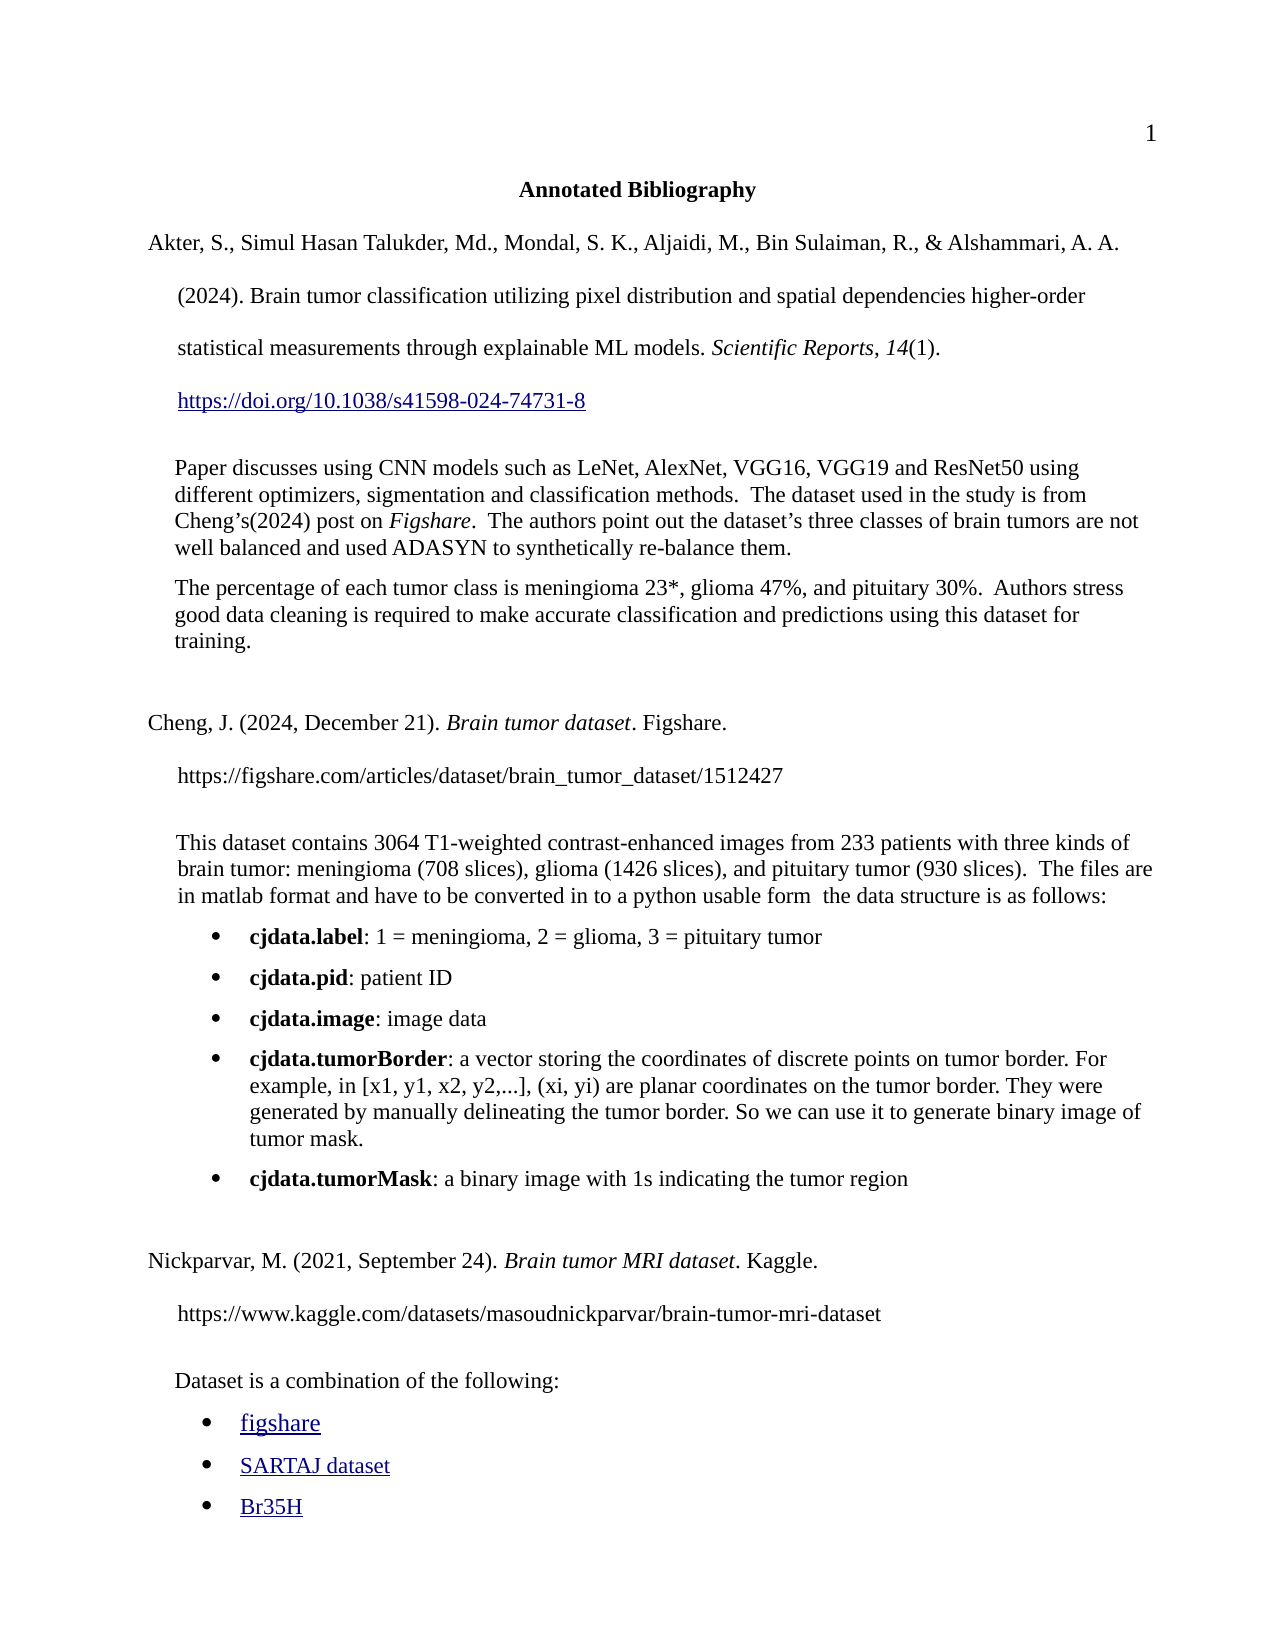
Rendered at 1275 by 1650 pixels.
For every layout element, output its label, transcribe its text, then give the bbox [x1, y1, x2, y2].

list cjdata.tumorMask: a binary image with 1s indicating the tumor region [212, 1166, 1157, 1192]
text The percentage of each tumor class is meningioma 23*, glioma 47%, and pituitary 30%. Authors stress good data cleaning is required to make accurate classification and predictions using this dataset for training. [174, 574, 1157, 653]
text This dataset contains 3064 T1-weighted contrast-enhanced images from 233 patients with three kinds of brain tumor: meningioma (708 slices), glioma (1426 slices), and pituitary tumor (930 slices). The files are in matlab format and have to be converted in to a python usable form the data structure is as follows: [148, 829, 1157, 908]
text Cheng, J. (2024, December 21). Brain tumor dataset. Figshare. https://figshare.com/articles/dataset/brain_tumor_dataset/1512427 [148, 709, 1157, 788]
list SARTAJ dataset [202, 1452, 1157, 1478]
text Dataset is a combination of the following: [118, 1367, 1157, 1394]
text Akter, S., Simul Hasan Talukder, Md., Mondal, S. K., Aljaidi, M., Bin Sulaiman, R., & Alshammari, A. A. (2024). Brain tumor classification utilizing pixel distribution and spatial dependencies higher-order statistical measurements through explainable ML models. Scientific Reports, 14(1). https://doi.org/10.1038/s41598-024-74731-8 [148, 229, 1157, 413]
text Paper discusses using CNN models such as LeNet, AlexNet, VGG16, VGG19 and ResNet50 using different optimizers, sigmentation and classification methods. The dataset used in the study is from Cheng’s(2024) post on Figshare. The authors point out the dataset’s three classes of brain tumors are not well balanced and used ADASYN to synthetically re-balance them. [174, 454, 1157, 560]
list cjdata.label: 1 = meningioma, 2 = glioma, 3 = pituitary tumor [212, 923, 1157, 949]
text Nickparvar, M. (2021, September 24). Brain tumor MRI dataset. Kaggle. https://www.kaggle.com/datasets/masoudnickparvar/brain-tumor-mri-dataset [148, 1247, 1157, 1326]
list cjdata.tumorBorder: a vector storing the coordinates of discrete points on tumor border. For example, in [x1, y1, x2, y2,...], (xi, yi) are planar coordinates on the tumor border. They were generated by manually delineating the tumor border. So we can use it to generate binary image of tumor mask. [212, 1046, 1157, 1151]
list cjdata.image: image data [212, 1004, 1157, 1031]
list Br35H [202, 1493, 1157, 1520]
list cjdata.pid: patient ID [212, 964, 1157, 990]
text Annotated Bibliography [118, 176, 1157, 203]
list figshare [202, 1408, 1157, 1437]
